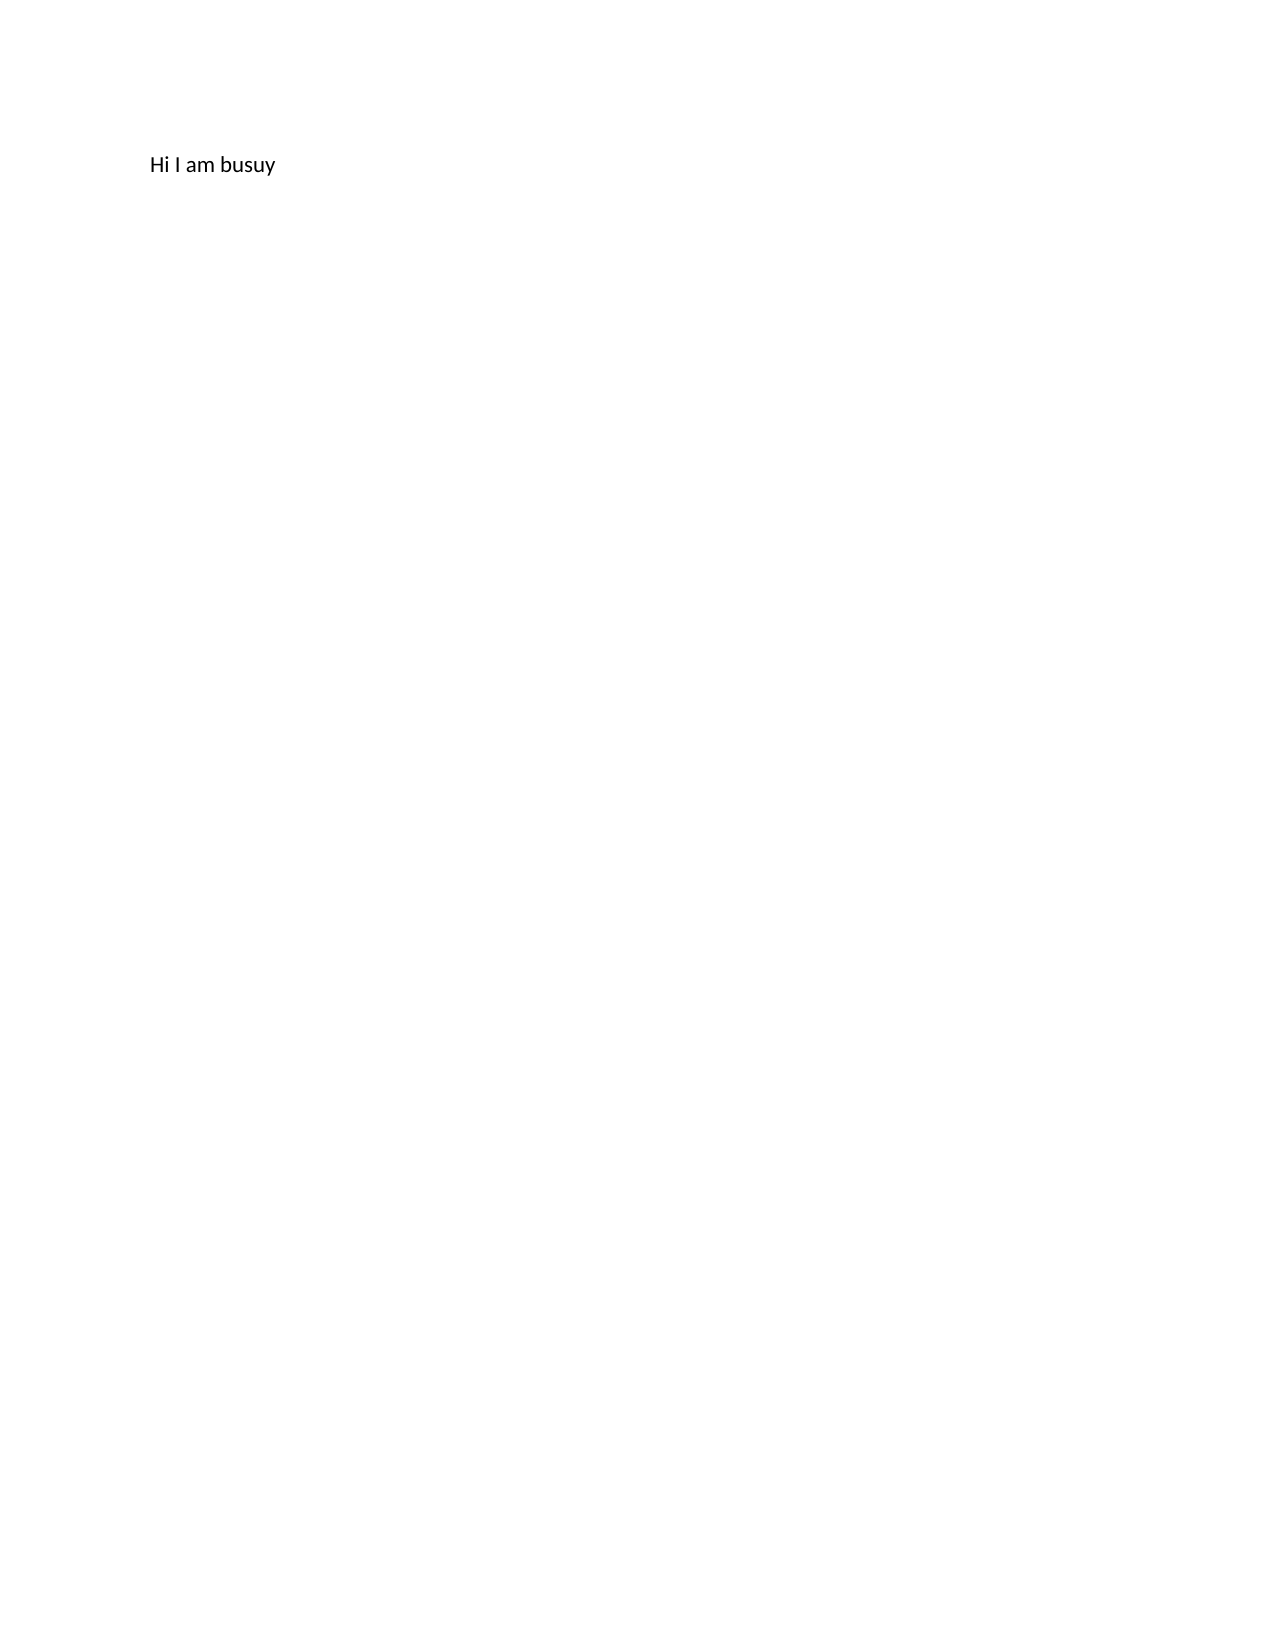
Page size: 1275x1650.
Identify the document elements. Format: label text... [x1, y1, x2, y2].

text Hi I am busuy [150, 150, 1125, 178]
